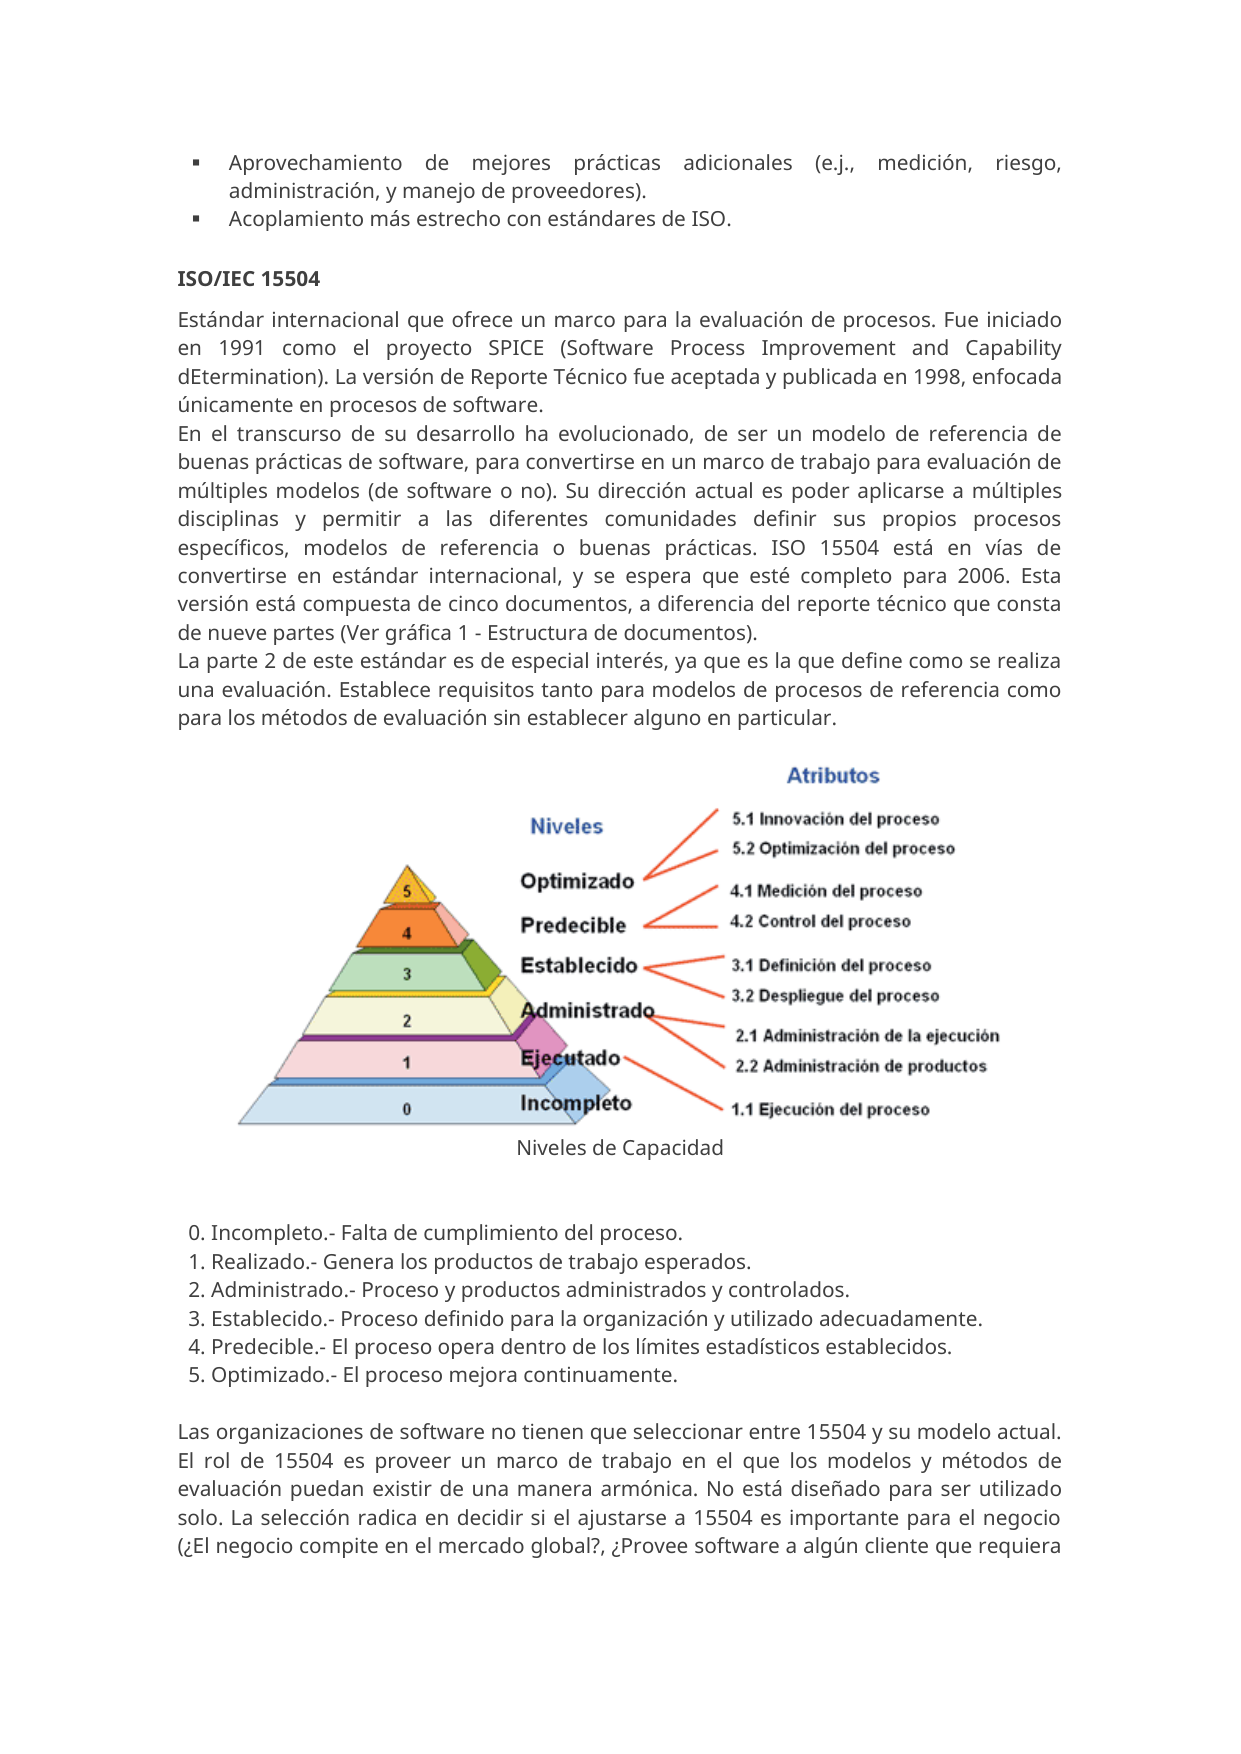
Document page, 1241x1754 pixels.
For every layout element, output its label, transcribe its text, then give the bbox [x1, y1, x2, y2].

text 0. Incompleto.- Falta de cumplimiento del proceso. 1. Realizado.- Genera los productos de trabajo esperados. 2. Administrado.- Proceso y productos administrados y controlados. 3. Establecido.- Proceso definido para la organización y utilizado adecuadamente. 4. Predecible.- El proceso opera dentro de los límites estadísticos establecidos. 5. Optimizado.- El proceso mejora continuamente. [177, 1218, 1063, 1389]
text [177, 1417, 1063, 1560]
list Acoplamiento más estrecho con estándares de ISO. [191, 204, 1063, 233]
text Niveles de Capacidad [177, 1133, 1063, 1162]
picture [229, 760, 1011, 1134]
text La parte 2 de este estándar es de especial interés, ya que es la que define como se realiza una evaluación. Establece requisitos tanto para modelos de procesos de referencia como para los métodos de evaluación sin establecer alguno en particular. [177, 646, 1063, 732]
list Aprovechamiento de mejores prácticas adicionales (e.j., medición, riesgo, administración, y manejo de proveedores). [191, 148, 1063, 204]
text Estándar internacional que ofrece un marco para la evaluación de procesos. Fue iniciado en 1991 como el proyecto SPICE (Software Process Improvement and Capability dEtermination). La versión de Reporte Técnico fue aceptada y publicada en 1998, enfocada únicamente en procesos de software. [177, 305, 1063, 419]
text ISO/IEC 15504 [177, 264, 1063, 293]
text En el transcurso de su desarrollo ha evolucionado, de ser un modelo de referencia de buenas prácticas de software, para convertirse en un marco de trabajo para evaluación de múltiples modelos (de software o no). Su dirección actual es poder aplicarse a múltiples disciplinas y permitir a las diferentes comunidades definir sus propios procesos específicos, modelos de referencia o buenas prácticas. ISO 15504 está en vías de convertirse en estándar internacional, y se espera que esté completo para 2006. Esta versión está compuesta de cinco documentos, a diferencia del reporte técnico que consta de nueve partes (Ver gráfica 1 - Estructura de documentos). [177, 419, 1063, 646]
